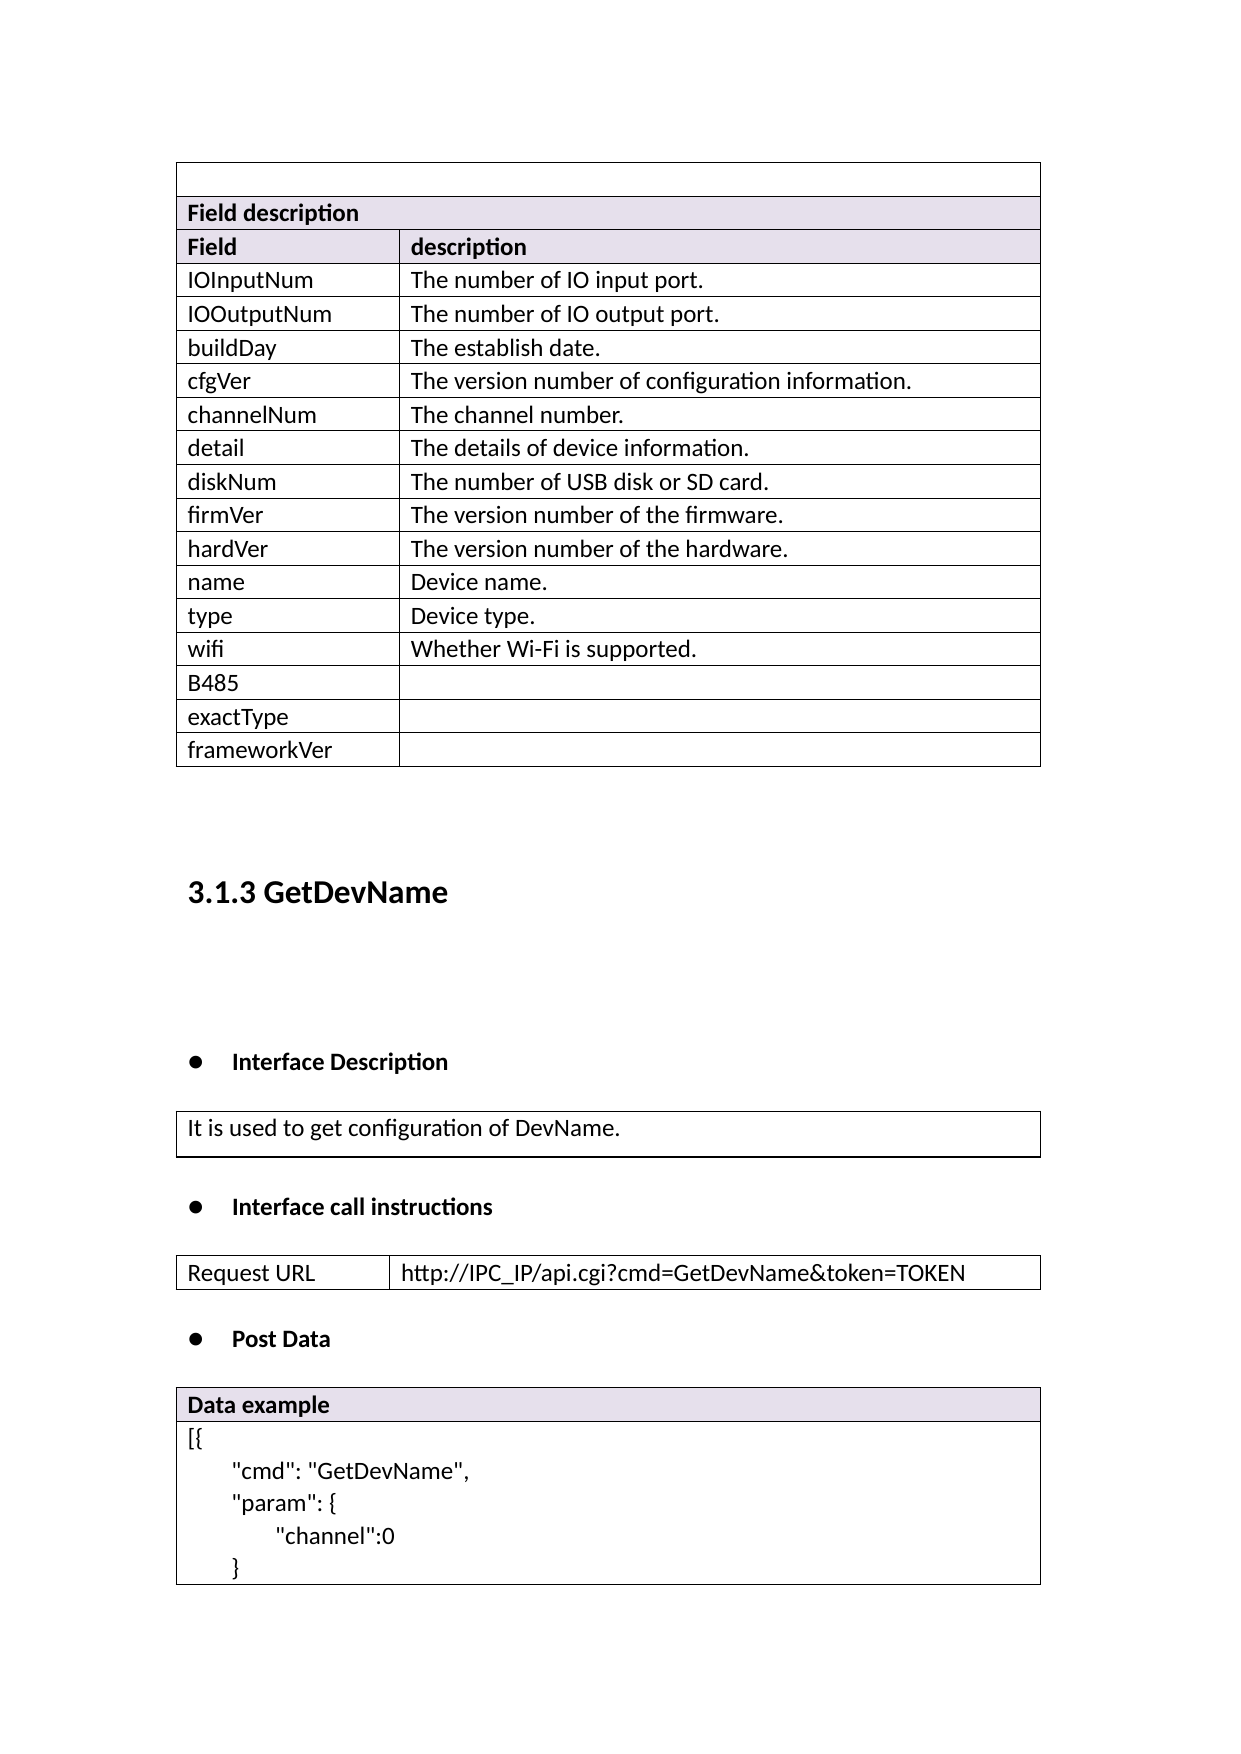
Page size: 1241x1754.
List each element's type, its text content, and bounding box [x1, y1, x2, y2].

table_cell The version number of the firmware. [400, 499, 1040, 531]
table_cell Device name. [400, 566, 1040, 598]
table_cell [400, 666, 1040, 699]
table_cell firmVer [177, 499, 399, 531]
table_header Request URL [177, 1256, 389, 1288]
table_cell Device type. [400, 599, 1040, 632]
table_cell wifi [177, 633, 399, 665]
table_cell The number of USB disk or SD card. [400, 465, 1040, 497]
table_cell B485 [177, 666, 399, 699]
table_cell The establish date. [400, 331, 1040, 363]
table_cell detail [177, 431, 399, 464]
table_cell exactType [177, 700, 399, 732]
table_cell name [177, 566, 399, 598]
list Interface Description [187, 1046, 1053, 1078]
table_cell The version number of configuration information. [400, 364, 1040, 397]
table_cell hardVer [177, 532, 399, 564]
table_cell buildDay [177, 331, 399, 363]
table_cell [400, 700, 1040, 732]
list Post Data [187, 1322, 1053, 1354]
table_cell The version number of the hardware. [400, 532, 1040, 564]
table_cell [400, 733, 1040, 766]
list Interface call instructions [187, 1190, 1053, 1222]
table_cell diskNum [177, 465, 399, 497]
table_cell cfgVer [177, 364, 399, 397]
table_header http://IPC_IP/api.cgi?cmd=GetDevName&token=TOKEN [390, 1256, 1040, 1288]
table_cell The details of device information. [400, 431, 1040, 464]
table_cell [177, 163, 1040, 196]
subtitle 3.1.3 GetDevName [187, 859, 1053, 924]
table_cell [177, 1422, 1040, 1584]
table_header Data example [177, 1388, 1040, 1421]
table_cell IOOutputNum [177, 297, 399, 330]
table_cell type [177, 599, 399, 632]
table_cell channelNum [177, 398, 399, 430]
table_cell description [400, 230, 1040, 263]
table_cell The number of IO input port. [400, 264, 1040, 296]
table_cell Field description [177, 197, 1040, 229]
table_cell The channel number. [400, 398, 1040, 430]
table_header It is used to get configuration of DevName. [177, 1112, 1040, 1156]
table_cell Whether Wi-Fi is supported. [400, 633, 1040, 665]
table_cell IOInputNum [177, 264, 399, 296]
table_cell Field [177, 230, 399, 263]
table_cell frameworkVer [177, 733, 399, 766]
table_cell The number of IO output port. [400, 297, 1040, 330]
